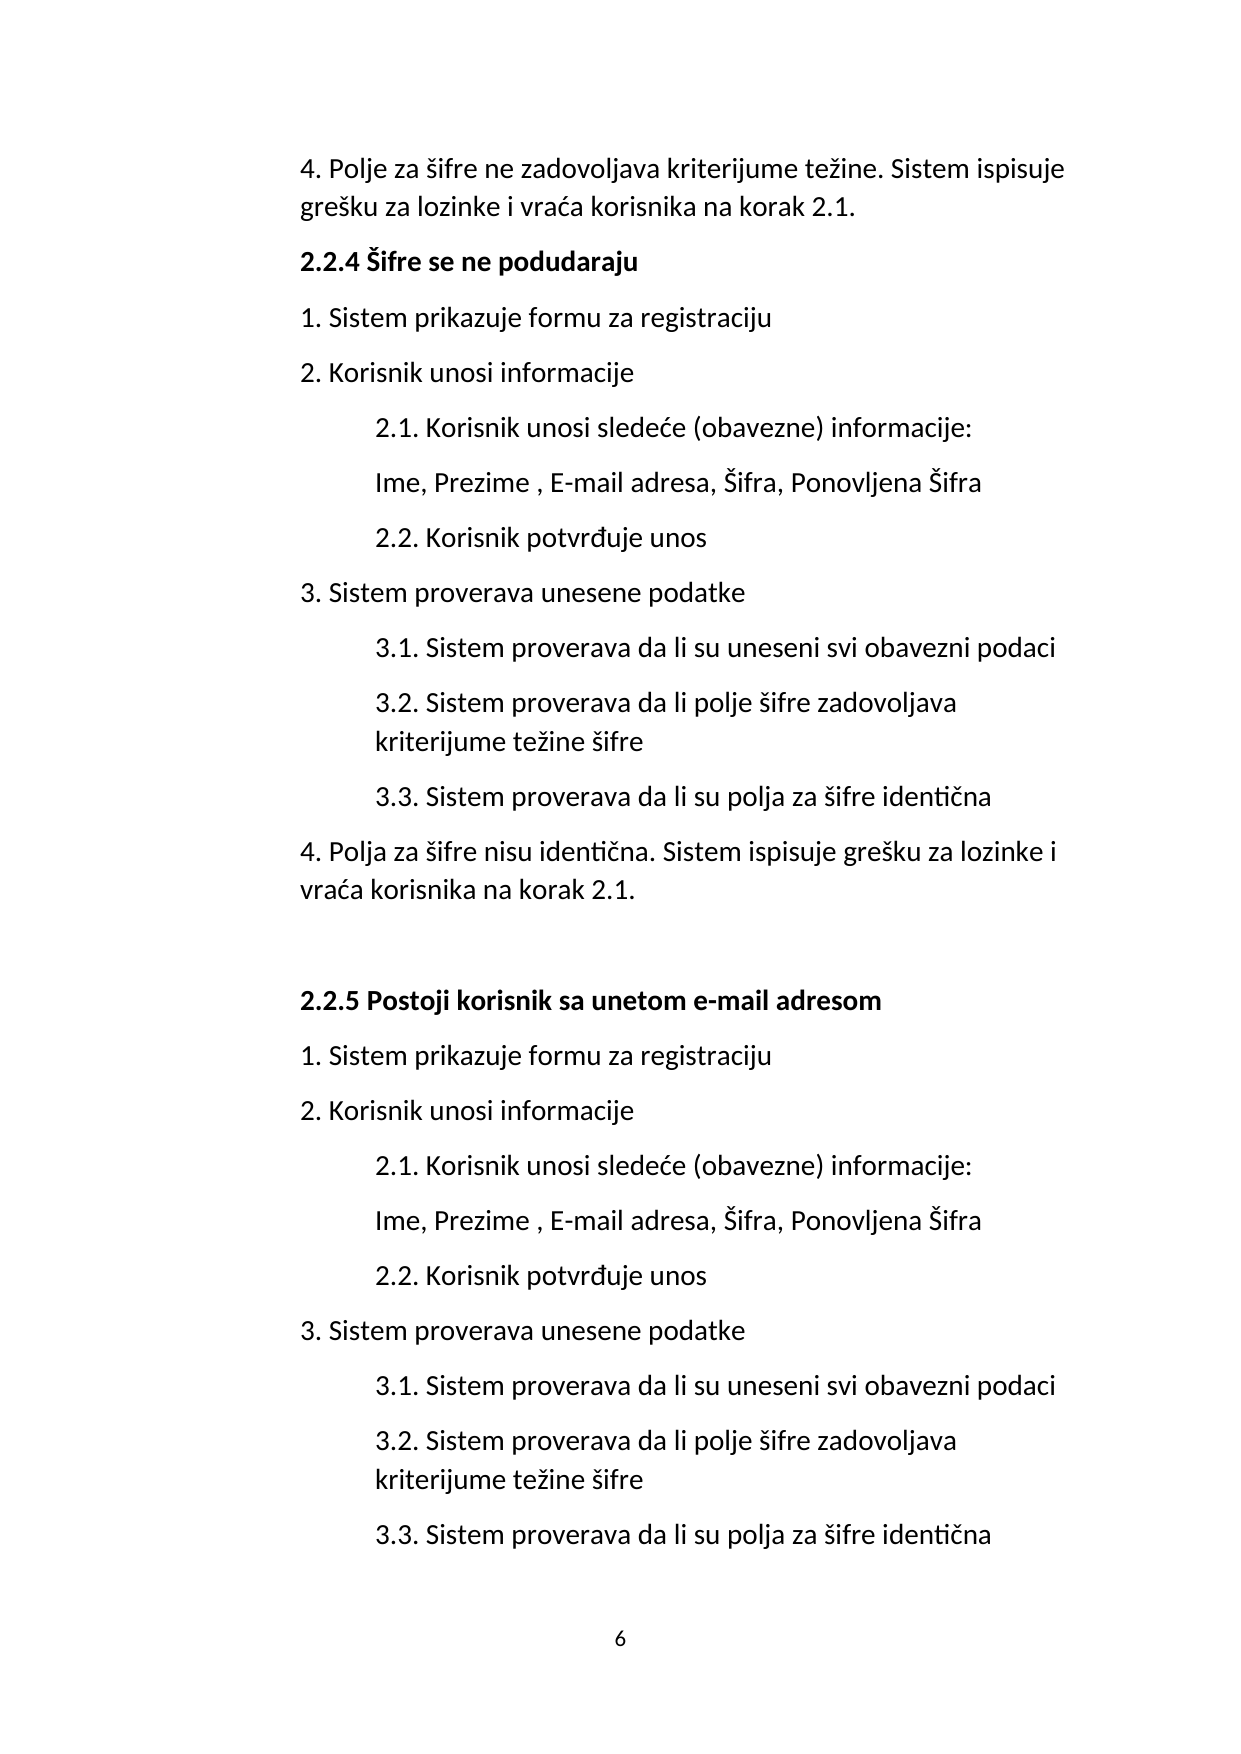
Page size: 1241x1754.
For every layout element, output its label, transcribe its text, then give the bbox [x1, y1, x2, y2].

text 2.1. Korisnik unosi sledeće (obavezne) informacije: [225, 409, 1090, 444]
text 3.3. Sistem proverava da li su polja za šifre identična [225, 778, 1090, 813]
text 2.2. Korisnik potvrđuje unos [225, 1257, 1090, 1293]
text 1. Sistem prikazuje formu za registraciju [225, 299, 1090, 334]
text 2. Korisnik unosi informacije [225, 354, 1090, 389]
text 2.2. Korisnik potvrđuje unos [225, 519, 1090, 555]
text 4. Polje za šifre ne zadovoljava kriterijume težine. Sistem ispisuje grešku za lozinke i vraća korisnika na korak 2.1. [300, 150, 1090, 224]
text 3. Sistem proverava unesene podatke [225, 574, 1090, 610]
text 2.1. Korisnik unosi sledeće (obavezne) informacije: [225, 1147, 1090, 1183]
text 3. Sistem proverava unesene podatke [225, 1312, 1090, 1348]
text 3.1. Sistem proverava da li su uneseni svi obavezni podaci [300, 629, 1090, 665]
text 2.2.5 Postoji korisnik sa unetom e-mail adresom [225, 982, 1090, 1017]
text 2.2.4 Šifre se ne podudaraju [225, 243, 1090, 279]
text 3.3. Sistem proverava da li su polja za šifre identična [225, 1516, 1090, 1552]
text Ime, Prezime , E-mail adresa, Šifra, Ponovljena Šifra [225, 464, 1090, 499]
text 3.2. Sistem proverava da li polje šifre zadovoljava kriterijume težine šifre [375, 1422, 1090, 1497]
text 4. Polja za šifre nisu identična. Sistem ispisuje grešku za lozinke i vraća korisnika na korak 2.1. [300, 833, 1090, 907]
text Ime, Prezime , E-mail adresa, Šifra, Ponovljena Šifra [225, 1202, 1090, 1238]
text 3.1. Sistem proverava da li su uneseni svi obavezni podaci [300, 1367, 1090, 1403]
text 3.2. Sistem proverava da li polje šifre zadovoljava kriterijume težine šifre [375, 684, 1090, 758]
text 1. Sistem prikazuje formu za registraciju [225, 1037, 1090, 1072]
text 2. Korisnik unosi informacije [225, 1092, 1090, 1127]
